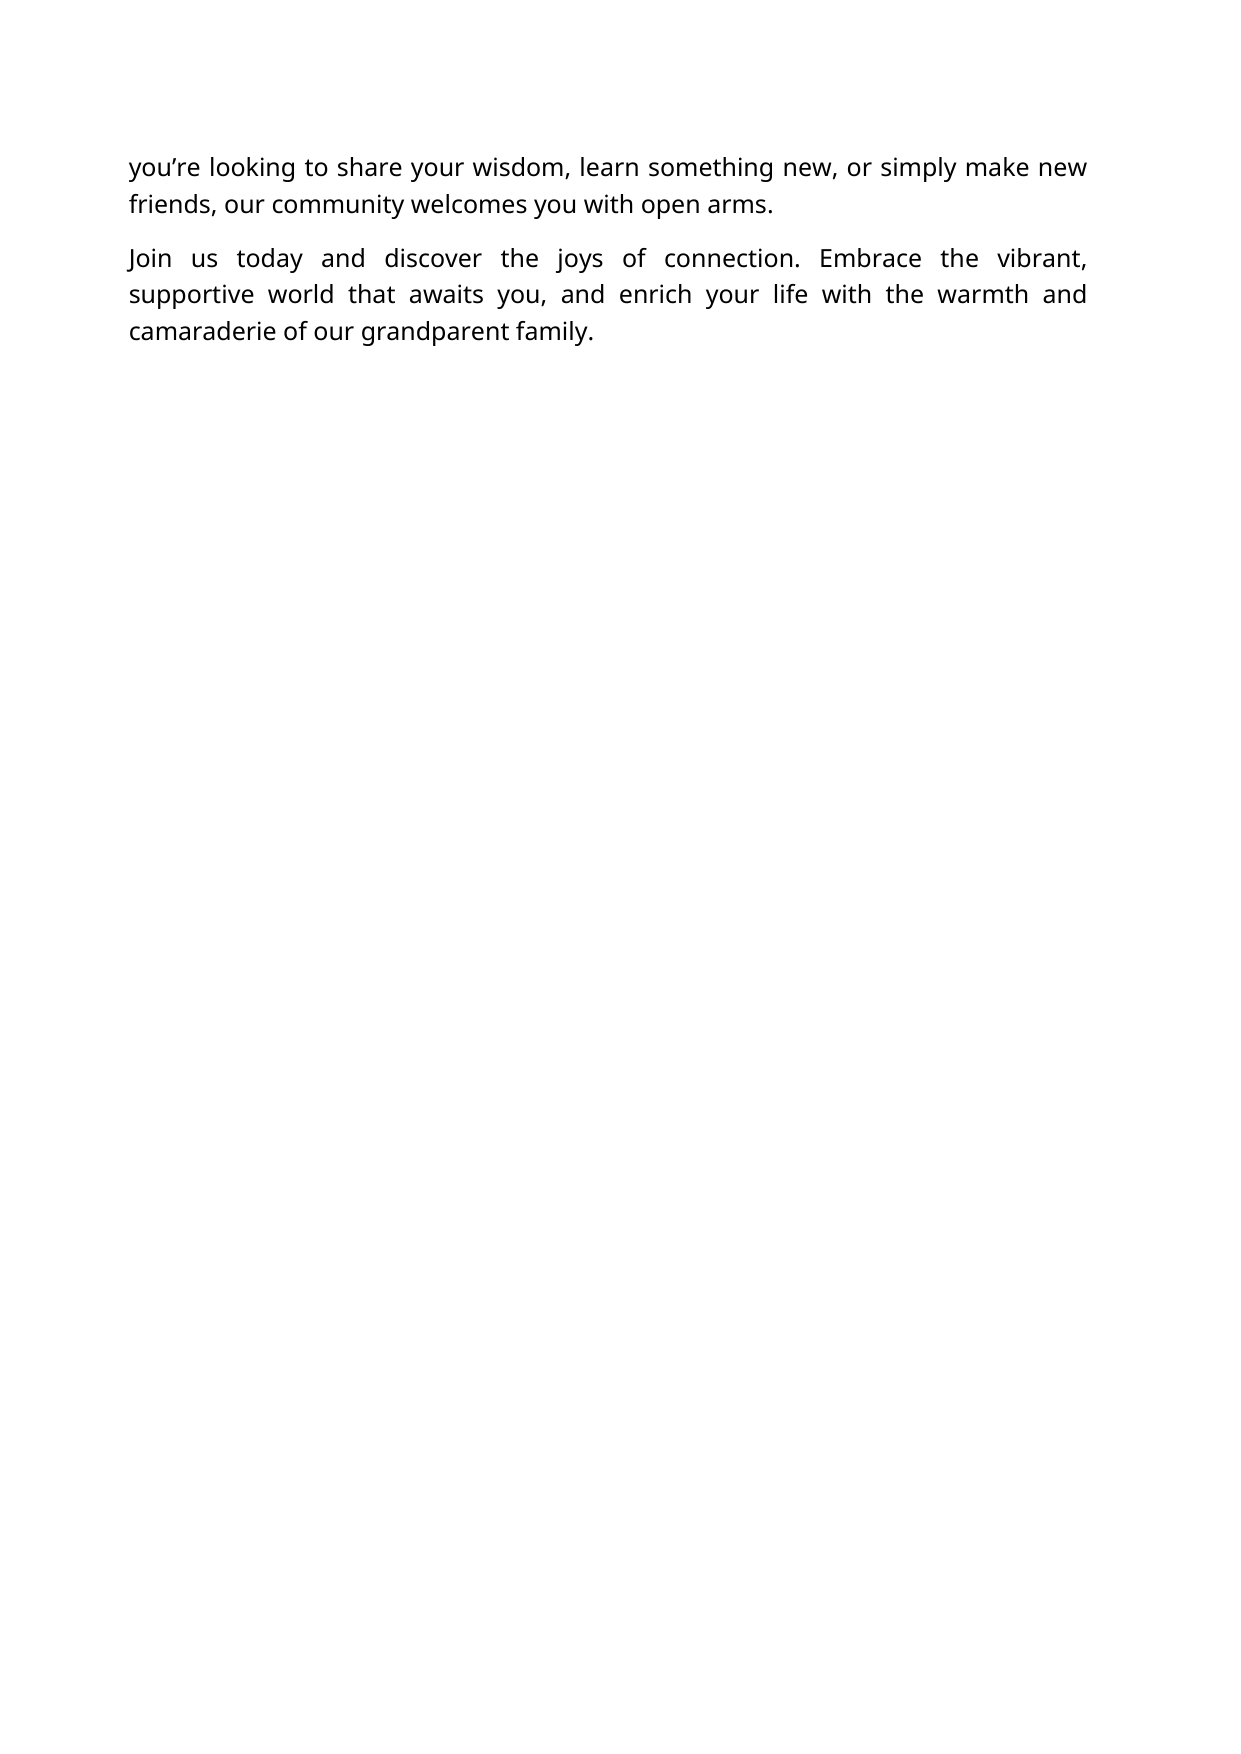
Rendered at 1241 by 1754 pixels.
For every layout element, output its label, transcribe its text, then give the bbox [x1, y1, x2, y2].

text Join us today and discover the joys of connection. Embrace the vibrant, supportive world that awaits you, and enrich your life with the warmth and camaraderie of our grandparent family. [128, 240, 1088, 348]
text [128, 150, 1088, 221]
